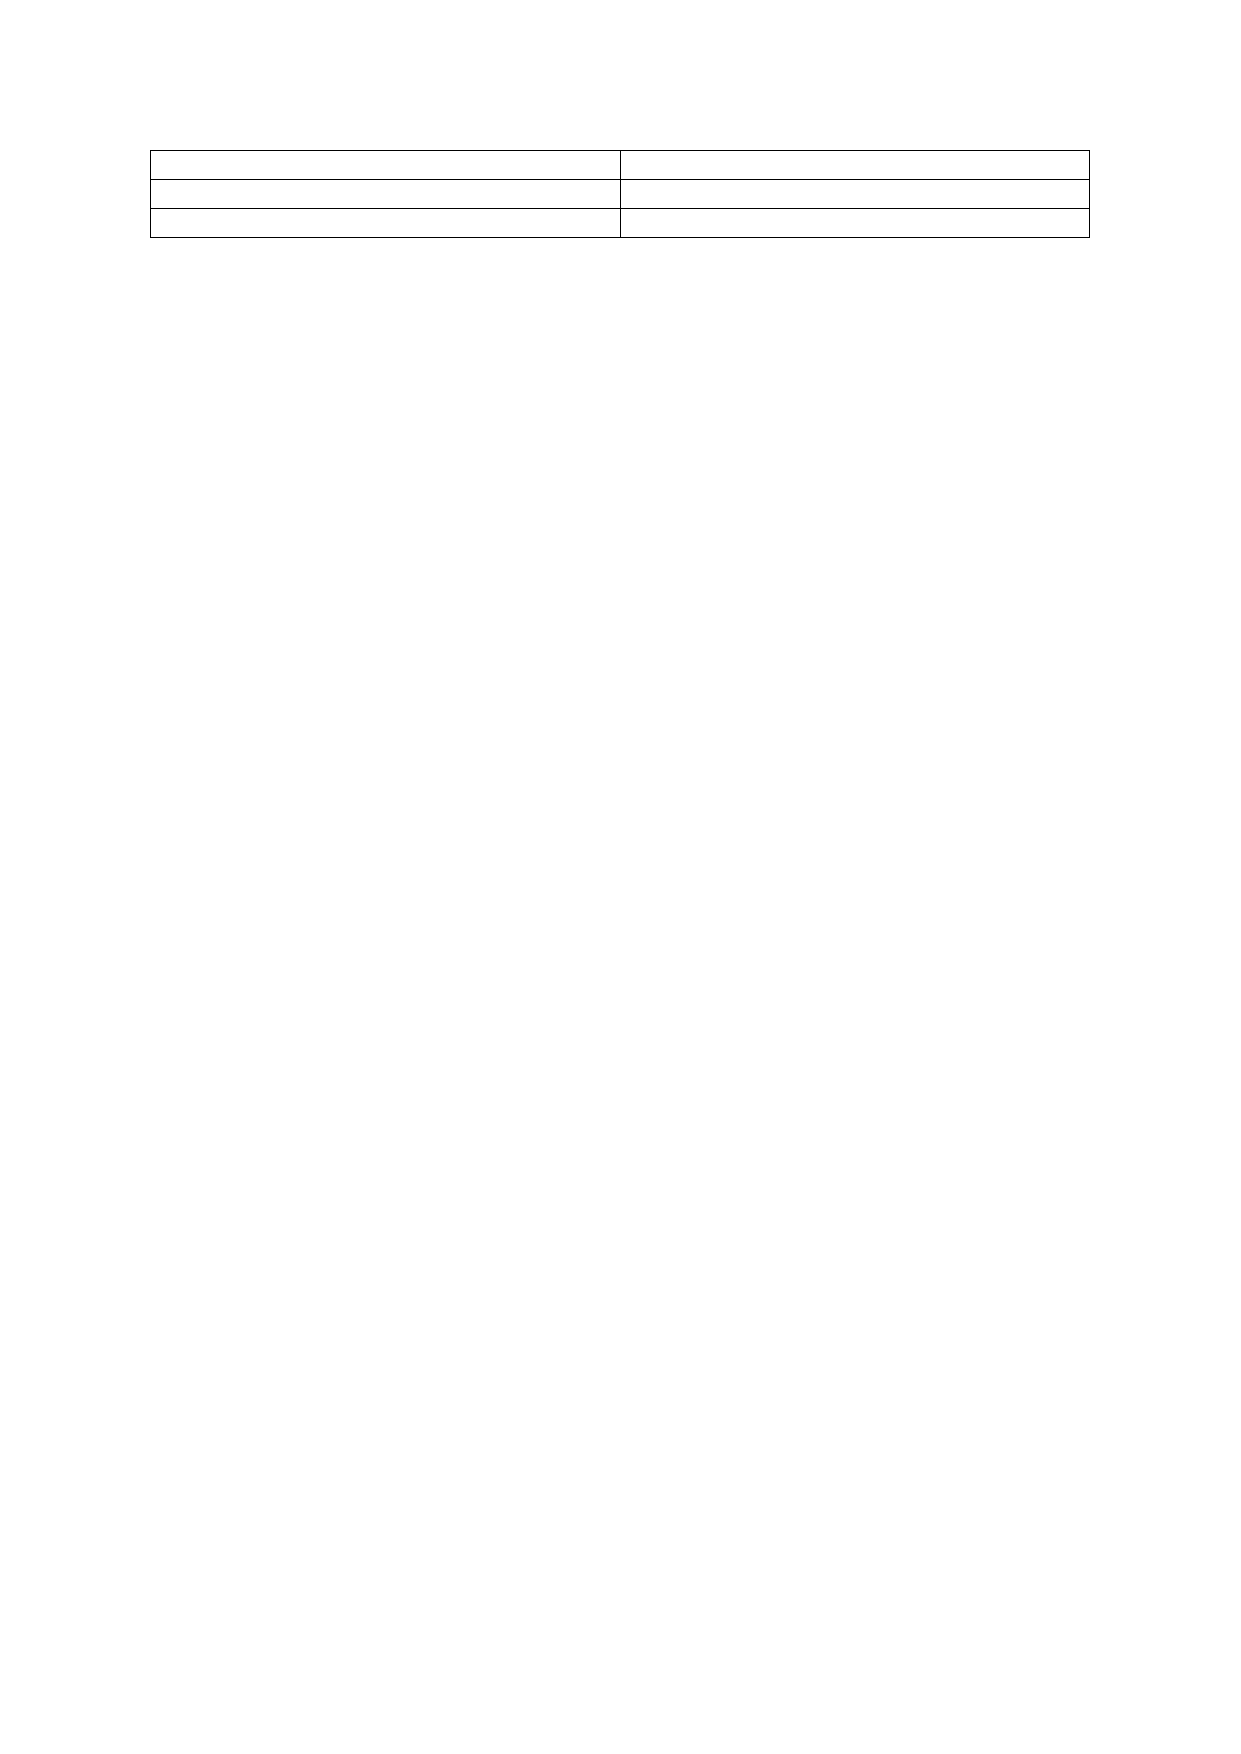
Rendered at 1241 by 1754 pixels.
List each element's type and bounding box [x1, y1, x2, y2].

table_cell [621, 180, 1089, 208]
table_cell [621, 209, 1089, 237]
table_cell [151, 151, 620, 179]
table_cell [621, 151, 1089, 179]
table_cell [151, 209, 620, 237]
table_cell [151, 180, 620, 208]
